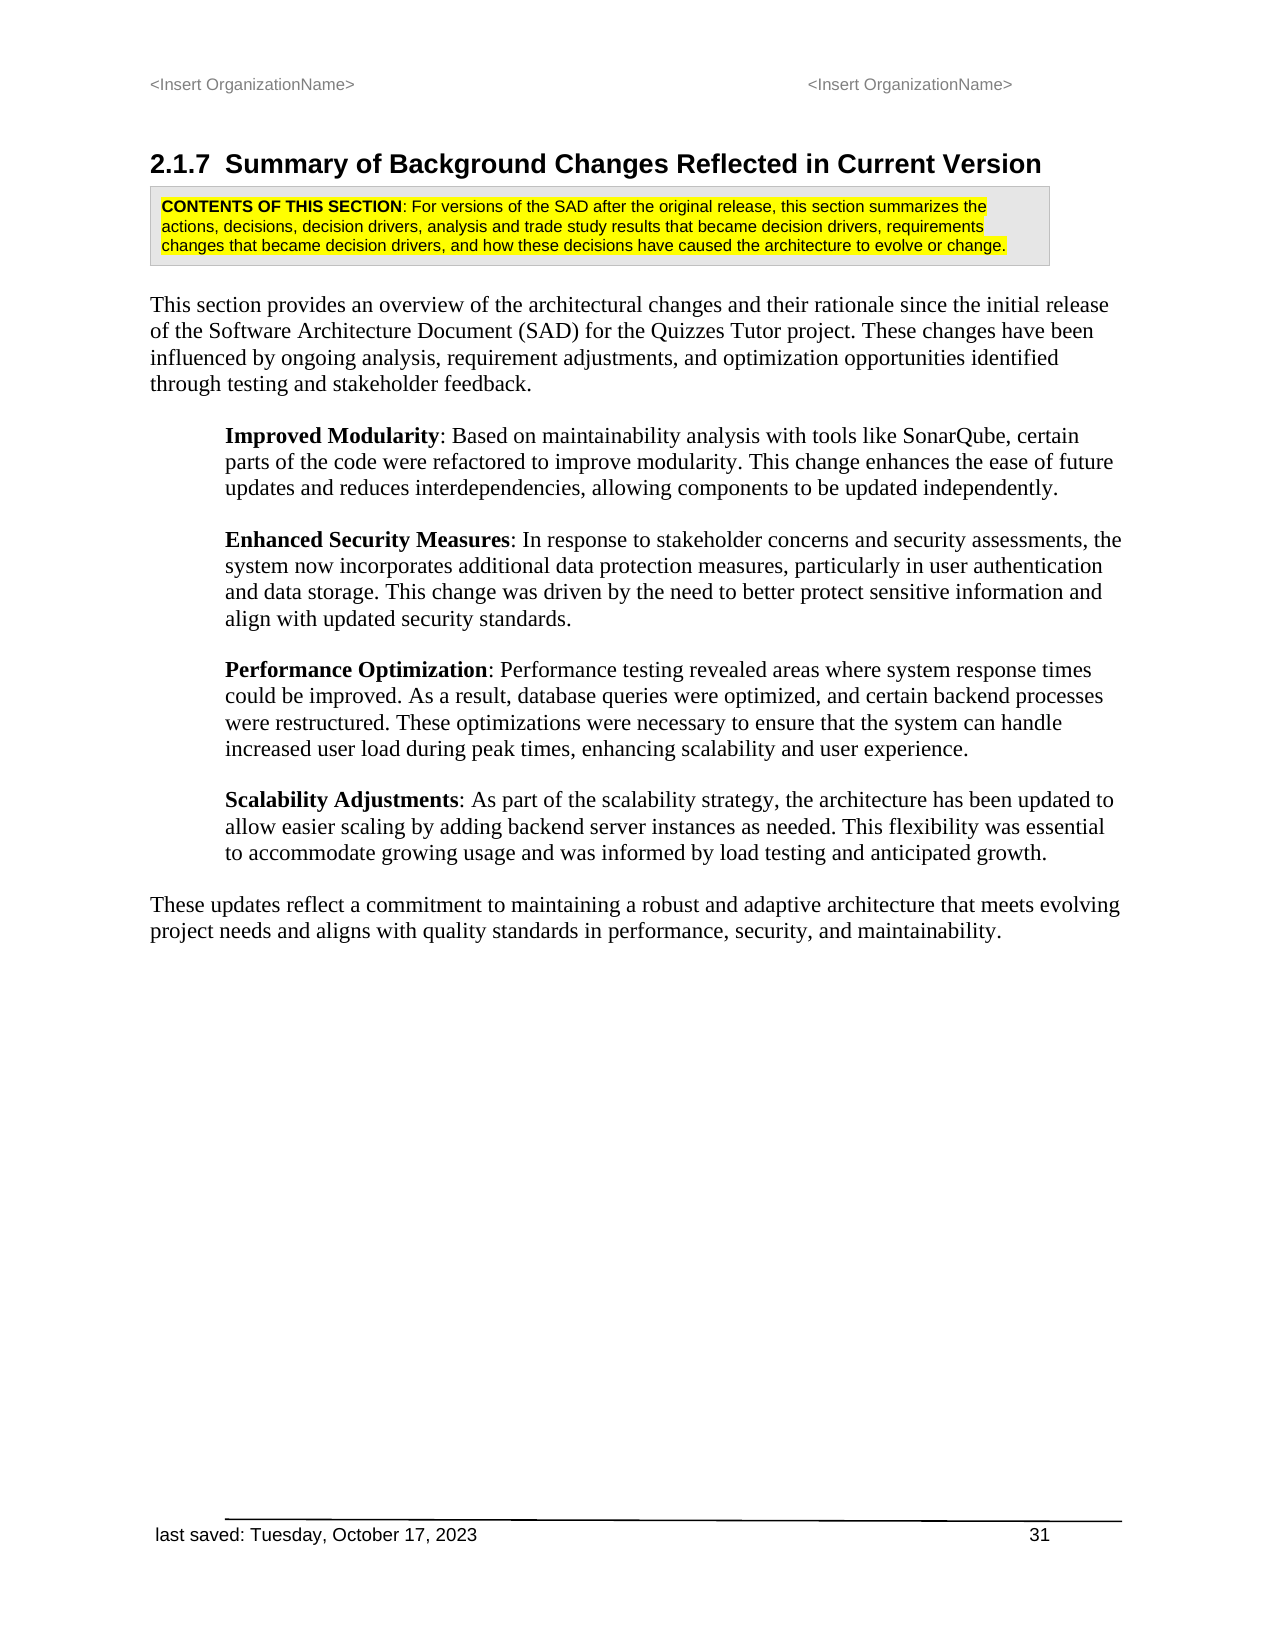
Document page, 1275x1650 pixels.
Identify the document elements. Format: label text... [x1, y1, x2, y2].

text Improved Modularity: Based on maintainability analysis with tools like SonarQube, certain parts of the code were refactored to improve modularity. This change enhances the ease of future updates and reduces interdependencies, allowing components to be updated independently. [225, 422, 1125, 501]
text These updates reflect a commitment to maintaining a robust and adaptive architecture that meets evolving project needs and aligns with quality standards in performance, security, and maintainability. [150, 891, 1125, 943]
text This section provides an overview of the architectural changes and their rationale since the initial release of the Software Architecture Document (SAD) for the Quizzes Tutor project. These changes have been influenced by ongoing analysis, requirement adjustments, and optimization opportunities identified through testing and stakeholder feedback. [150, 291, 1125, 397]
table_header CONTENTS OF THIS SECTION: For versions of the SAD after the original release, this section summarizes the actions, decisions, decision drivers, analysis and trade study results that became decision drivers, requirements changes that became decision drivers, and how these decisions have caused the architecture to evolve or change. [151, 187, 1049, 265]
text Performance Optimization: Performance testing revealed areas where system response times could be improved. As a result, database queries were optimized, and certain backend processes were restructured. These optimizations were necessary to ensure that the system can handle increased user load during peak times, enhancing scalability and user experience. [225, 656, 1125, 762]
text Enhanced Security Measures: In response to stakeholder concerns and security assessments, the system now incorporates additional data protection measures, particularly in user authentication and data storage. This change was driven by the need to better protect sensitive information and align with updated security standards. [225, 526, 1125, 631]
text Scalability Adjustments: As part of the scalability strategy, the architecture has been updated to allow easier scaling by adding backend server instances as needed. This flexibility was essential to accommodate growing usage and was informed by load testing and anticipated growth. [225, 787, 1125, 866]
subtitle Summary of Background Changes Reflected in Current Version [150, 148, 1125, 179]
